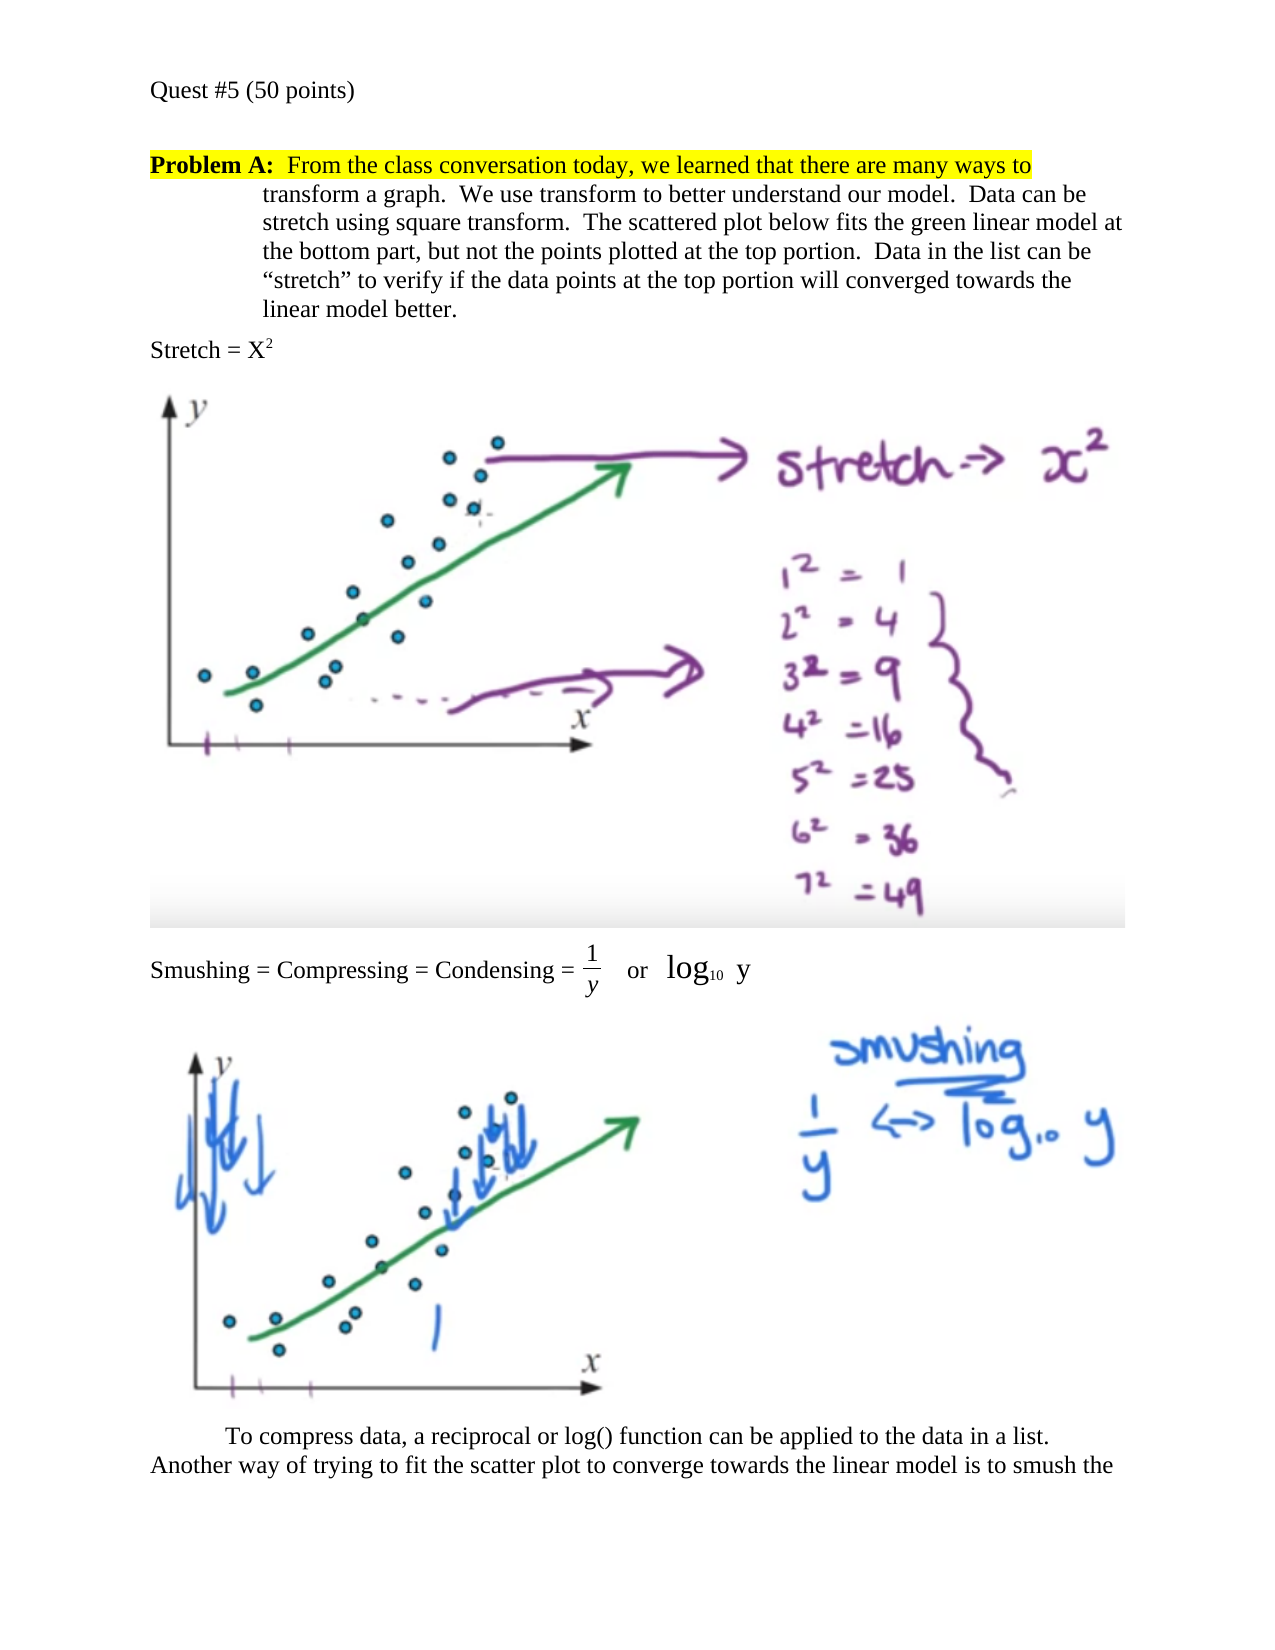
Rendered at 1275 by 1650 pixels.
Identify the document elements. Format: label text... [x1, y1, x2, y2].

text Problem A: From the class conversation today, we learned that there are many ways to transform a graph. We use transform to better understand our model. Data can be stretch using square transform. The scattered plot below fits the green linear model at the bottom part, but not the points plotted at the top portion. Data in the list can be “stretch” to verify if the data points at the top portion will converged towards the linear model better. [150, 150, 1125, 322]
picture [150, 1011, 1125, 1409]
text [150, 1421, 1125, 1479]
text Smushing = Compressing = Condensing = or log10 y [150, 940, 1125, 999]
picture [150, 376, 1125, 928]
text Stretch = X2 [150, 335, 1125, 364]
